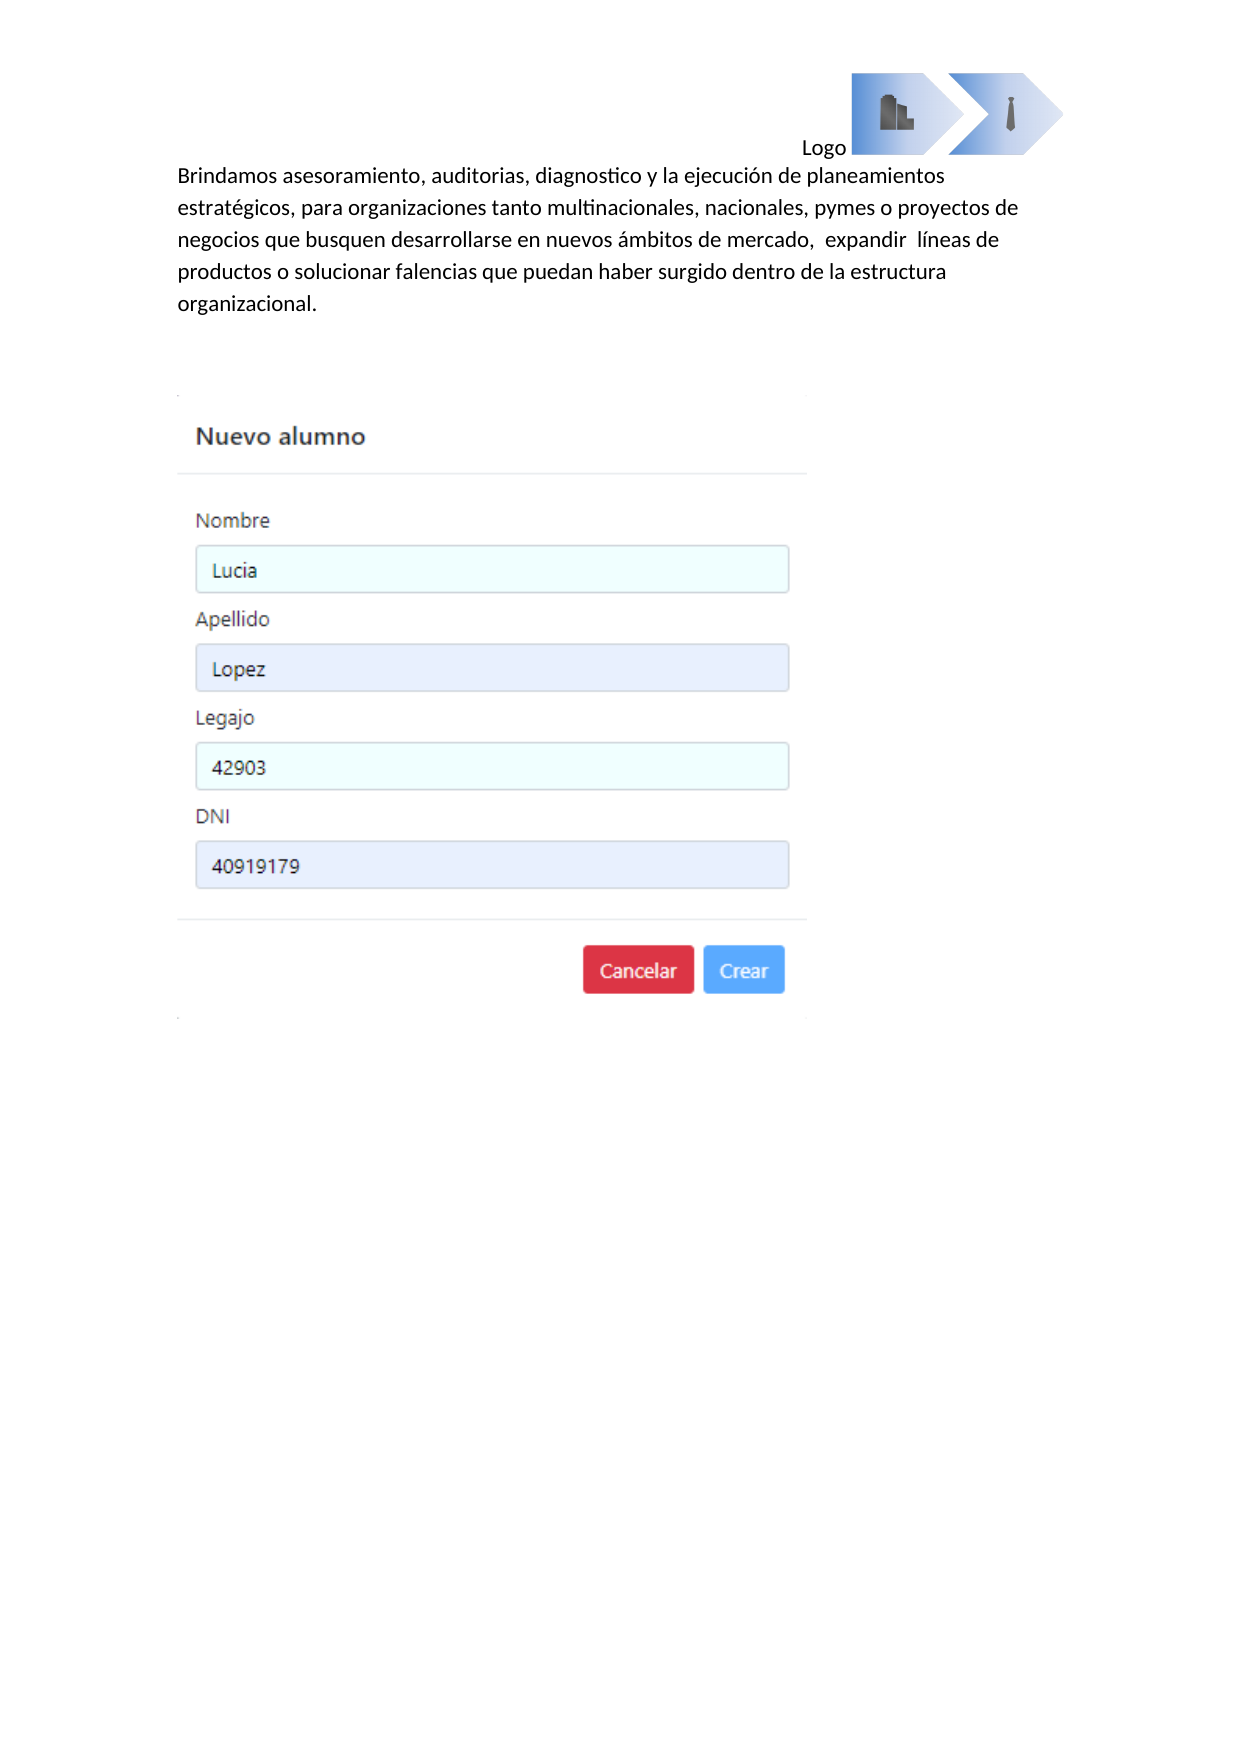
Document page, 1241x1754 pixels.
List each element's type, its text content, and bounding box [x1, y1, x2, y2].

picture [851, 73, 1064, 155]
text Brindamos asesoramiento, auditorias, diagnostico y la ejecución de planeamientos estratégicos, para organizaciones tanto multinacionales, nacionales, pymes o proyectos de negocios que busquen desarrollarse en nuevos ámbitos de mercado, expandir líneas de productos o solucionar falencias que puedan haber surgido dentro de la estructura organizacional. [177, 161, 1063, 317]
picture [177, 395, 807, 1019]
